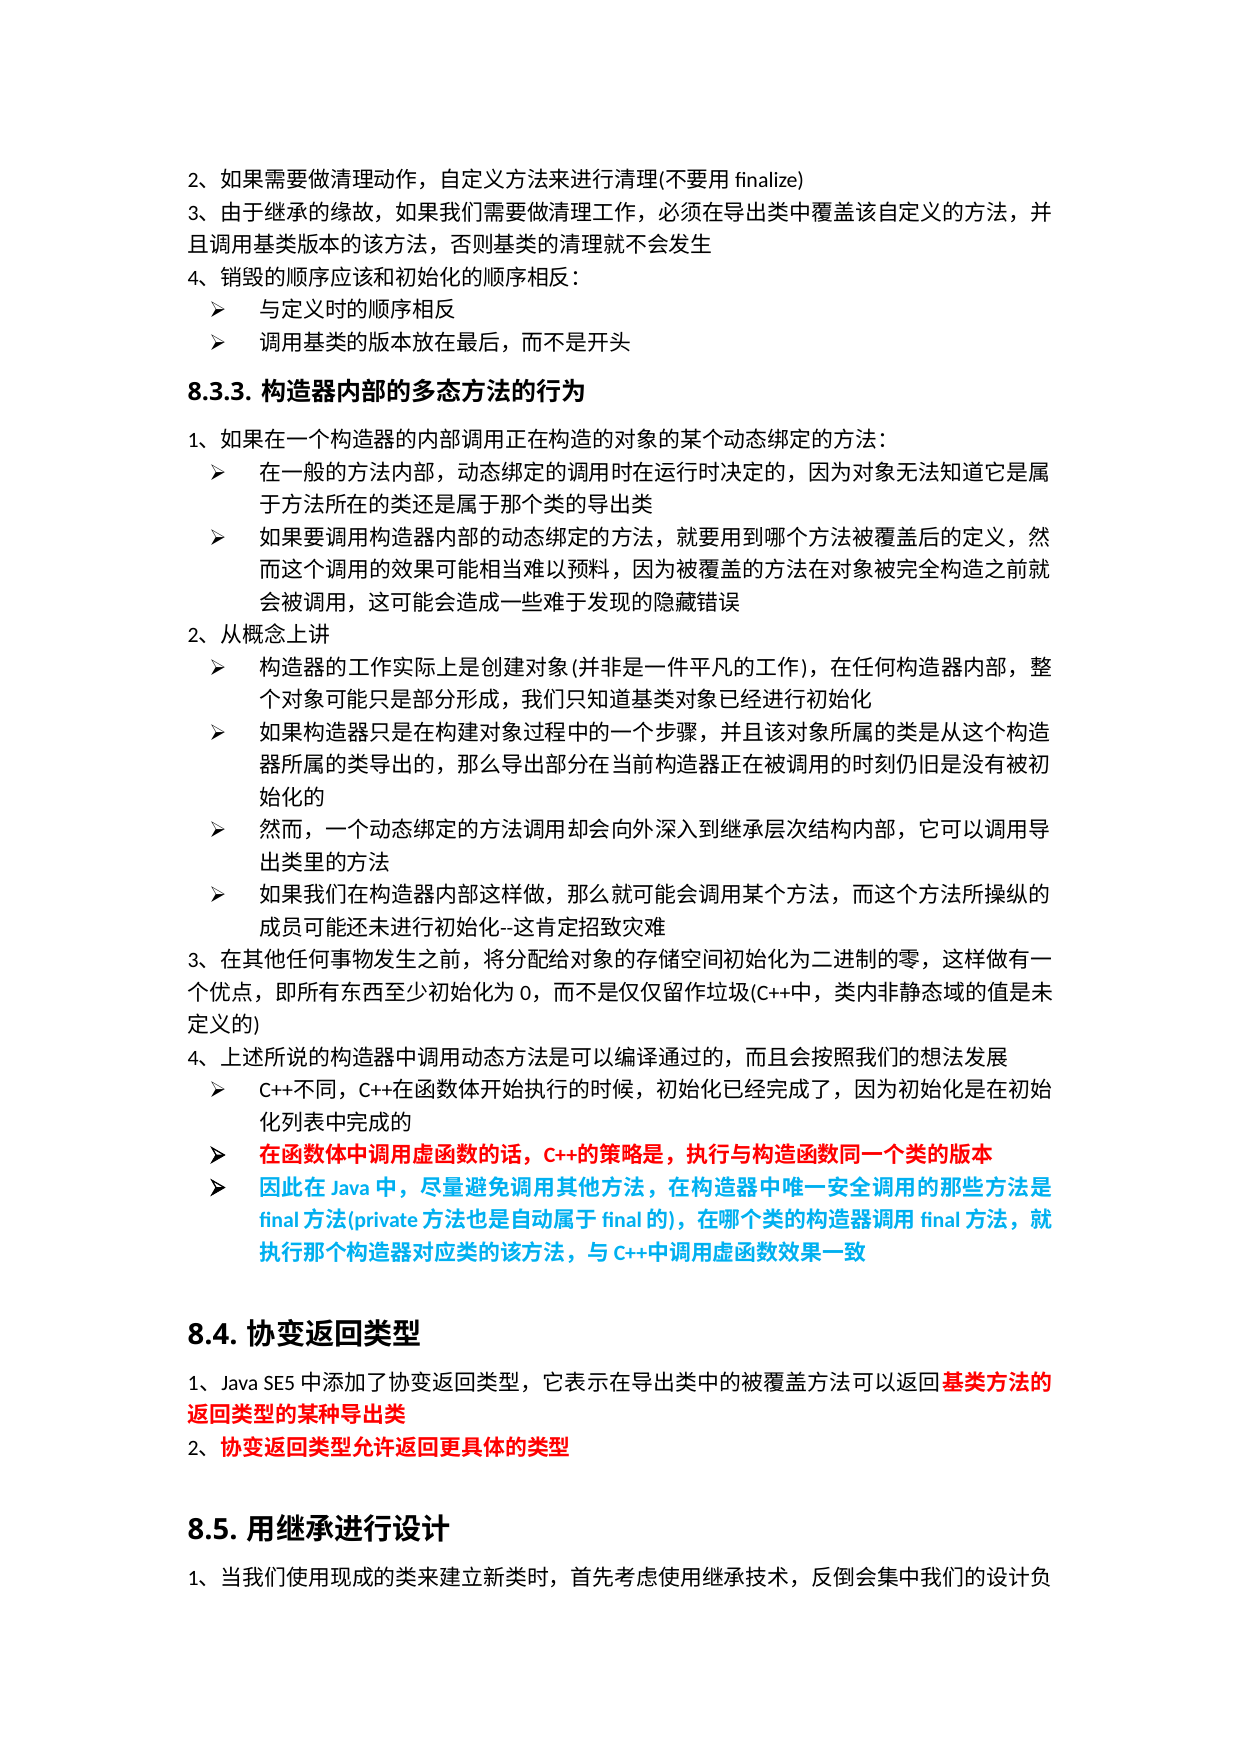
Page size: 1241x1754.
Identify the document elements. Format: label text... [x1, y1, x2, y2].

list 与定义时的顺序相反 [209, 292, 1053, 324]
list 因此在Java中，尽量避免调用其他方法，在构造器中唯一安全调用的那些方法是final方法(private方法也是自动属于final的)，在哪个类的构造器调用final方法，就执行那个构造器对应类的该方法，与C++中调用虚函数效果一致 [209, 1169, 1053, 1267]
list 调用基类的版本放在最后，而不是开头 [209, 324, 1053, 357]
list 在一般的方法内部，动态绑定的调用时在运行时决定的，因为对象无法知道它是属于方法所在的类还是属于那个类的导出类 [209, 454, 1053, 519]
list 如果要调用构造器内部的动态绑定的方法，就要用到哪个方法被覆盖后的定义，然而这个调用的效果可能相当难以预料，因为被覆盖的方法在对象被完全构造之前就会被调用，这可能会造成一些难于发现的隐藏错误 [209, 519, 1053, 617]
text 4、上述所说的构造器中调用动态方法是可以编译通过的，而且会按照我们的想法发展 [187, 1039, 1053, 1072]
text 2、从概念上讲 [187, 617, 1053, 649]
text 1、Java SE5中添加了协变返回类型，它表示在导出类中的被覆盖方法可以返回基类方法的返回类型的某种导出类 [187, 1364, 1053, 1429]
list 如果构造器只是在构建对象过程中的一个步骤，并且该对象所属的类是从这个构造器所属的类导出的，那么导出部分在当前构造器正在被调用的时刻仍旧是没有被初始化的 [209, 714, 1053, 812]
text 3、由于继承的缘故，如果我们需要做清理工作，必须在导出类中覆盖该自定义的方法，并且调用基类版本的该方法，否则基类的清理就不会发生 [187, 194, 1053, 259]
subtitle 构造器内部的多态方法的行为 [187, 357, 1053, 422]
subtitle 协变返回类型 [187, 1299, 1053, 1364]
text 3、在其他任何事物发生之前，将分配给对象的存储空间初始化为二进制的零，这样做有一个优点，即所有东西至少初始化为0，而不是仅仅留作垃圾(C++中，类内非静态域的值是未定义的) [187, 942, 1053, 1039]
subtitle 用继承进行设计 [187, 1494, 1053, 1559]
list 然而，一个动态绑定的方法调用却会向外深入到继承层次结构内部，它可以调用导出类里的方法 [209, 812, 1053, 877]
text 1、如果在一个构造器的内部调用正在构造的对象的某个动态绑定的方法： [187, 422, 1053, 454]
list 构造器的工作实际上是创建对象(并非是一件平凡的工作)，在任何构造器内部，整个对象可能只是部分形成，我们只知道基类对象已经进行初始化 [209, 649, 1053, 714]
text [187, 1559, 1053, 1592]
text 2、协变返回类型允许返回更具体的类型 [187, 1429, 1053, 1462]
list 在函数体中调用虚函数的话，C++的策略是，执行与构造函数同一个类的版本 [209, 1137, 1053, 1169]
text 2、如果需要做清理动作，自定义方法来进行清理(不要用finalize) [187, 162, 1053, 194]
list C++不同，C++在函数体开始执行的时候，初始化已经完成了，因为初始化是在初始化列表中完成的 [209, 1072, 1053, 1137]
list 如果我们在构造器内部这样做，那么就可能会调用某个方法，而这个方法所操纵的成员可能还未进行初始化--这肯定招致灾难 [209, 877, 1053, 942]
text 4、销毁的顺序应该和初始化的顺序相反： [187, 259, 1053, 292]
